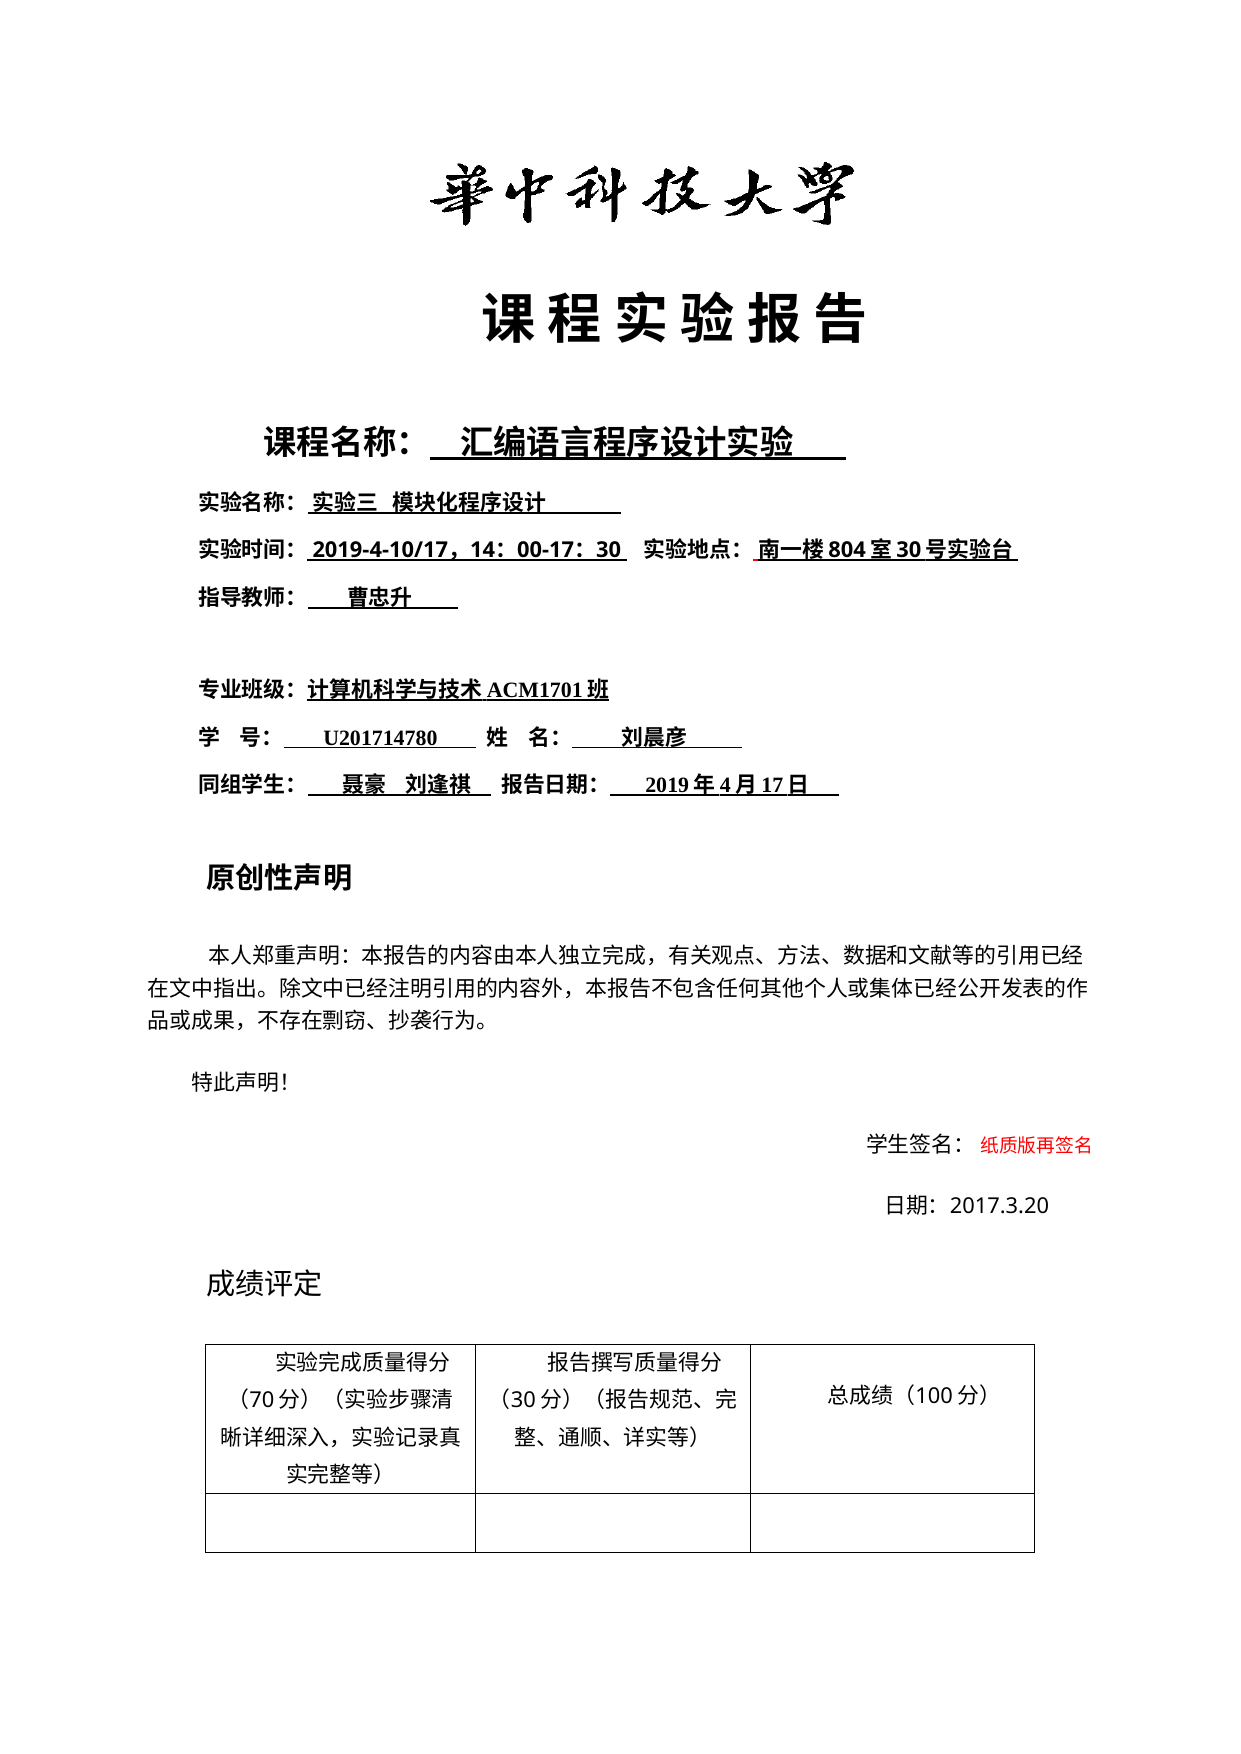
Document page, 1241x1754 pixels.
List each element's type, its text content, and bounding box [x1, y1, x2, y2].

text 实验时间： 2019-4-10/17，14：00-17：30 实验地点： 南一楼804室30号实验台 [148, 532, 1092, 564]
table_cell [476, 1494, 750, 1552]
text 指导教师： 曹忠升 [148, 580, 1092, 612]
table_cell [206, 1494, 475, 1552]
table_cell [751, 1494, 1034, 1552]
text 特此声明！ [148, 1064, 1092, 1097]
text 日期：2017.3.20 [148, 1188, 1049, 1220]
text 专业班级：计算机科学与技术ACM1701班 [148, 672, 1092, 704]
text 学 号： U201714780 姓 名： 刘晨彦 [148, 719, 1092, 751]
text 课 程 实 验 报 告 [148, 266, 1092, 363]
table_header 总成绩（100分） [751, 1345, 1034, 1493]
text 同组学生： 聂豪 刘逢祺 报告日期： 2019年4月17日 [148, 767, 1092, 799]
table_header 报告撰写质量得分（30分）（报告规范、完整、通顺、详实等） [476, 1345, 750, 1493]
text 本人郑重声明：本报告的内容由本人独立完成，有关观点、方法、数据和文献等的引用已经在文中指出。除文中已经注明引用的内容外，本报告不包含任何其他个人或集体已经公开发表的作品或成果，不存在剽窃、抄袭行为。 [148, 938, 1092, 1035]
text 成绩评定 [148, 1249, 1092, 1314]
text 原创性声明 [148, 844, 1092, 909]
table_header 实验完成质量得分（70分）（实验步骤清晰详细深入，实验记录真实完整等） [206, 1345, 475, 1493]
text 学生签名： 纸质版再签名 [148, 1126, 1092, 1159]
text 课程名称： 汇编语言程序设计实验 [148, 408, 1092, 473]
text 实验名称： 实验三 模块化程序设计 [148, 485, 1092, 516]
